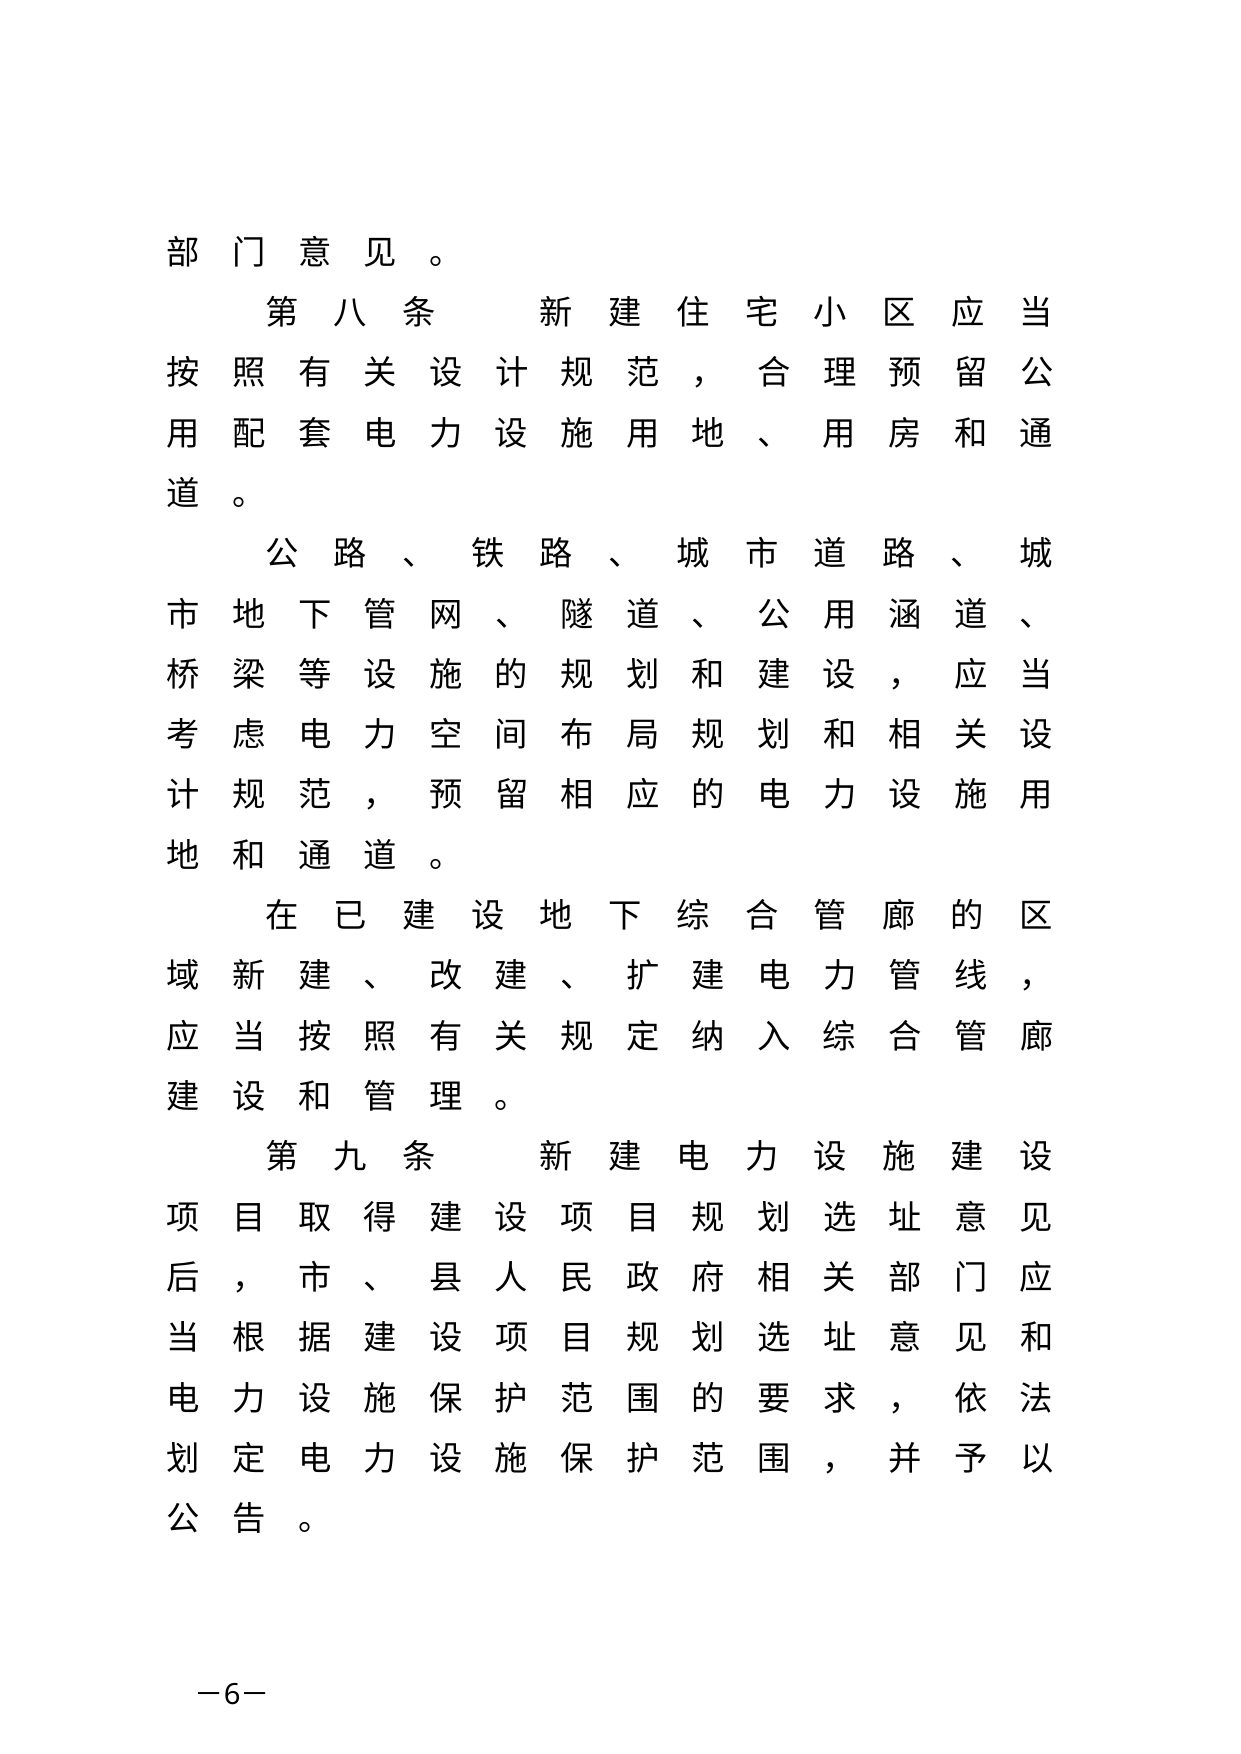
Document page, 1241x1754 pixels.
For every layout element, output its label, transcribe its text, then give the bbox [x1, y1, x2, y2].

text 第八条 新建住宅小区应当按照有关设计规范，合理预留公用配套电力设施用地、用房和通道。 [167, 280, 1085, 521]
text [167, 219, 1085, 280]
text 在已建设地下综合管廊的区域新建、改建、扩建电力管线，应当按照有关规定纳入综合管廊建设和管理。 [167, 883, 1085, 1124]
text 公路、铁路、城市道路、城市地下管网、隧道、公用涵道、桥梁等设施的规划和建设，应当考虑电力空间布局规划和相关设计规范，预留相应的电力设施用地和通道。 [167, 521, 1085, 883]
text 第九条 新建电力设施建设项目取得建设项目规划选址意见后，市、县人民政府相关部门应当根据建设项目规划选址意见和电力设施保护范围的要求，依法划定电力设施保护范围，并予以公告。 [167, 1124, 1085, 1546]
